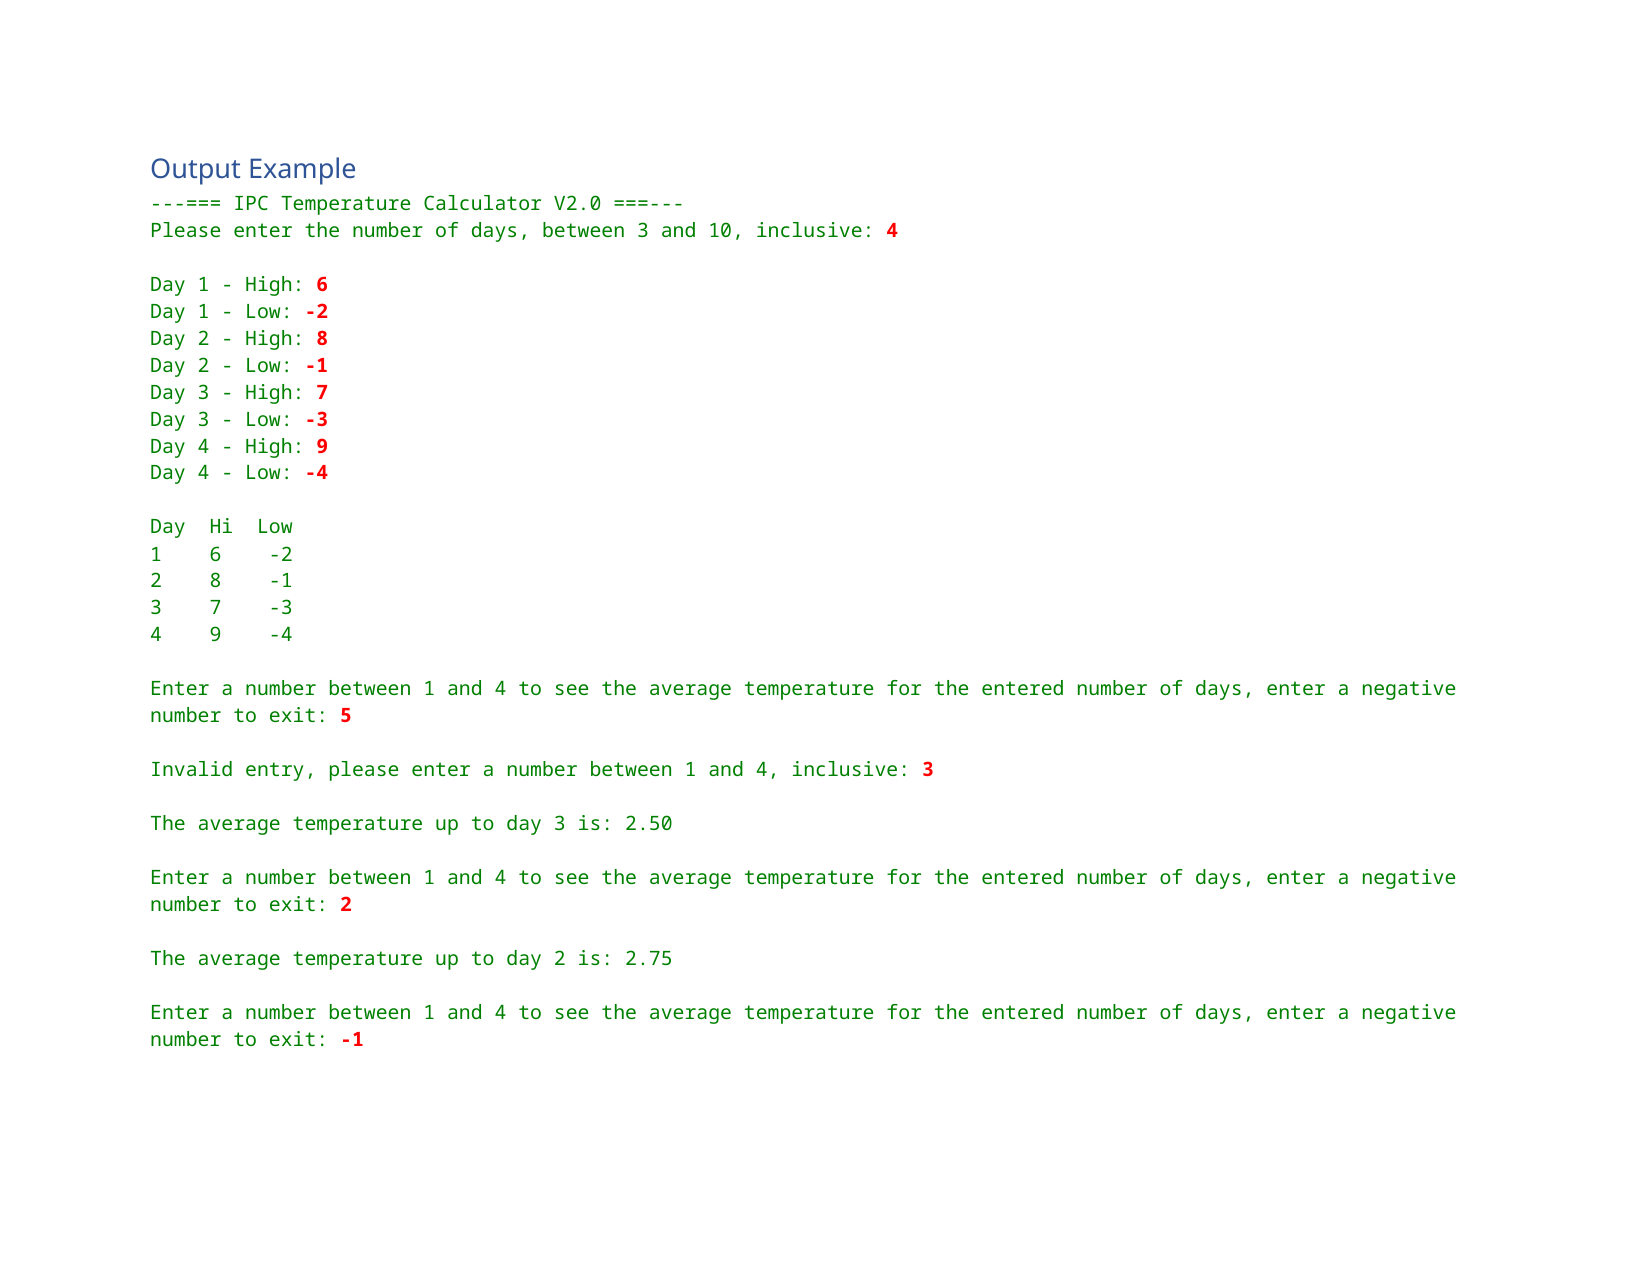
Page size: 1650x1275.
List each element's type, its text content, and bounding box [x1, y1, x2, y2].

text Day 3 - High: 7 [150, 378, 1500, 405]
text Day 3 - Low: -3 [150, 405, 1500, 432]
text 1 6 -2 [150, 540, 1500, 567]
text 3 7 -3 [150, 594, 1500, 621]
text Day 1 - High: 6 [150, 270, 1500, 297]
text Day 4 - High: 9 [150, 432, 1500, 459]
text 2 8 -1 [150, 567, 1500, 594]
text Invalid entry, please enter a number between 1 and 4, inclusive: 3 [150, 756, 1500, 783]
text The average temperature up to day 2 is: 2.75 [150, 944, 1500, 971]
text Day Hi Low [150, 513, 1500, 540]
text ---=== IPC Temperature Calculator V2.0 ===--- [150, 189, 1500, 216]
text 4 9 -4 [150, 621, 1500, 648]
text Please enter the number of days, between 3 and 10, inclusive: 4 [150, 216, 1500, 243]
subtitle Output Example [150, 150, 1500, 187]
text Day 1 - Low: -2 [150, 297, 1500, 324]
text Enter a number between 1 and 4 to see the average temperature for the entered number of days, enter a negative number to exit: -1 [150, 998, 1500, 1052]
text Enter a number between 1 and 4 to see the average temperature for the entered number of days, enter a negative number to exit: 2 [150, 863, 1500, 917]
text Enter a number between 1 and 4 to see the average temperature for the entered number of days, enter a negative number to exit: 5 [150, 675, 1500, 729]
text Day 2 - High: 8 [150, 324, 1500, 351]
text Day 2 - Low: -1 [150, 351, 1500, 378]
text Day 4 - Low: -4 [150, 459, 1500, 486]
text The average temperature up to day 3 is: 2.50 [150, 809, 1500, 837]
